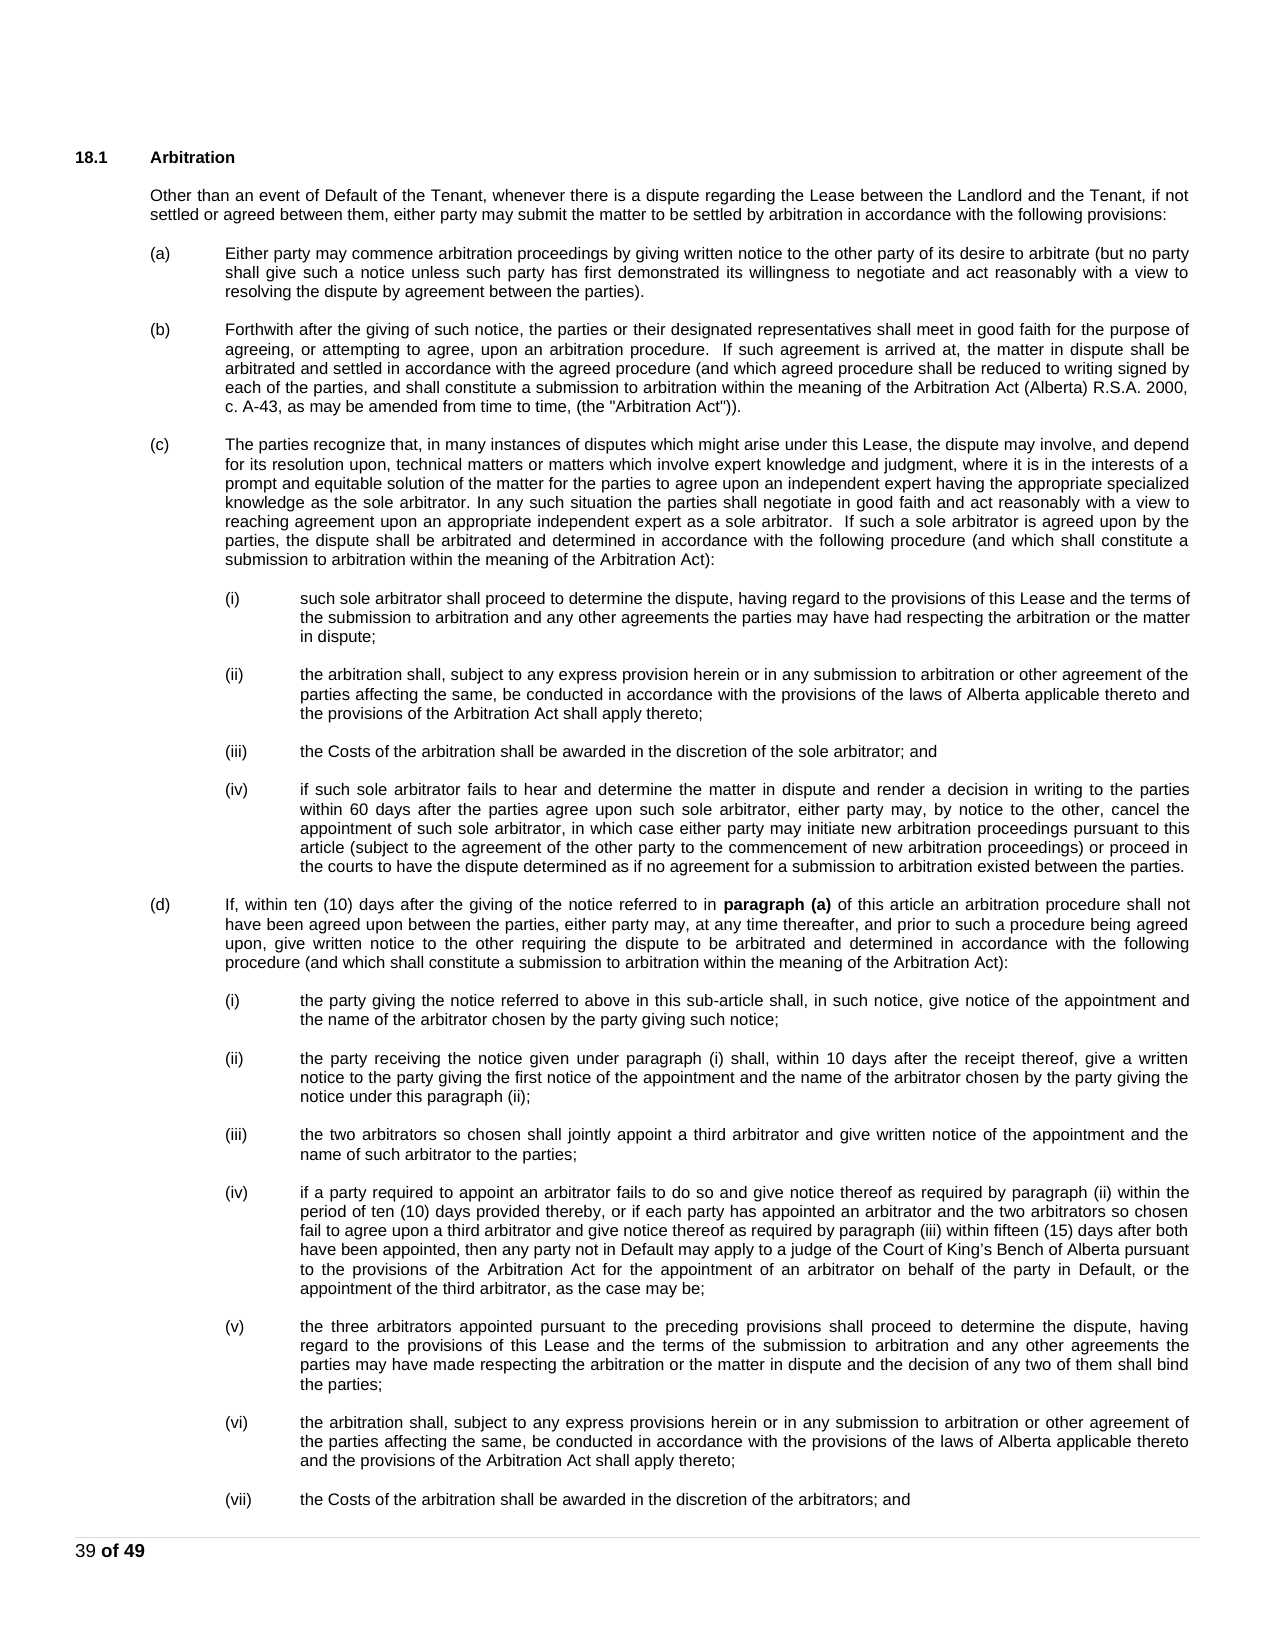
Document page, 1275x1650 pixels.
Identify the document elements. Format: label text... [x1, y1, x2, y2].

text 18.1 Arbitration [75, 148, 1191, 167]
text (vi) the arbitration shall, subject to any express provisions herein or in any submission to arbitration or other agreement of the parties affecting the same, be conducted in accordance with the provisions of the laws of Alberta applicable thereto and the provisions of the Arbitration Act shall apply thereto; [225, 1413, 1191, 1470]
text (ii) the arbitration shall, subject to any express provision herein or in any submission to arbitration or other agreement of the parties affecting the same, be conducted in accordance with the provisions of the laws of Alberta applicable thereto and the provisions of the Arbitration Act shall apply thereto; [225, 665, 1191, 723]
text (v) the three arbitrators appointed pursuant to the preceding provisions shall proceed to determine the dispute, having regard to the provisions of this Lease and the terms of the submission to arbitration and any other agreements the parties may have made respecting the arbitration or the matter in dispute and the decision of any two of them shall bind the parties; [225, 1317, 1191, 1393]
text (i) the party giving the notice referred to above in this sub-article shall, in such notice, give notice of the appointment and the name of the arbitrator chosen by the party giving such notice; [225, 991, 1191, 1029]
text (ii) the party receiving the notice given under paragraph (i) shall, within 10 days after the receipt thereof, give a written notice to the party giving the first notice of the appointment and the name of the arbitrator chosen by the party giving the notice under this paragraph (ii); [225, 1048, 1191, 1106]
text (i) such sole arbitrator shall proceed to determine the dispute, having regard to the provisions of this Lease and the terms of the submission to arbitration and any other agreements the parties may have had respecting the arbitration or the matter in dispute; [225, 588, 1191, 646]
text (iii) the two arbitrators so chosen shall jointly appoint a third arbitrator and give written notice of the appointment and the name of such arbitrator to the parties; [225, 1125, 1191, 1163]
text (vii) the Costs of the arbitration shall be awarded in the discretion of the arbitrators; and [225, 1489, 1191, 1508]
text (iv) if a party required to appoint an arbitrator fails to do so and give notice thereof as required by paragraph (ii) within the period of ten (10) days provided thereby, or if each party has appointed an arbitrator and the two arbitrators so chosen fail to agree upon a third arbitrator and give notice thereof as required by paragraph (iii) within fifteen (15) days after both have been appointed, then any party not in Default may apply to a judge of the Court of King’s Bench of Alberta pursuant to the provisions of the Arbitration Act for the appointment of an arbitrator on behalf of the party in Default, or the appointment of the third arbitrator, as the case may be; [225, 1183, 1191, 1298]
text (d) If, within ten (10) days after the giving of the notice referred to in paragraph (a) of this article an arbitration procedure shall not have been agreed upon between the parties, either party may, at any time thereafter, and prior to such a procedure being agreed upon, give written notice to the other requiring the dispute to be arbitrated and determined in accordance with the following procedure (and which shall constitute a submission to arbitration within the meaning of the Arbitration Act): [150, 895, 1191, 972]
text (iv) if such sole arbitrator fails to hear and determine the matter in dispute and render a decision in writing to the parties within 60 days after the parties agree upon such sole arbitrator, either party may, by notice to the other, cancel the appointment of such sole arbitrator, in which case either party may initiate new arbitration proceedings pursuant to this article (subject to the agreement of the other party to the commencement of new arbitration proceedings) or proceed in the courts to have the dispute determined as if no agreement for a submission to arbitration existed between the parties. [225, 780, 1191, 876]
text (a) Either party may commence arbitration proceedings by giving written notice to the other party of its desire to arbitrate (but no party shall give such a notice unless such party has first demonstrated its willingness to negotiate and act reasonably with a view to resolving the dispute by agreement between the parties). [150, 243, 1191, 301]
text (b) Forthwith after the giving of such notice, the parties or their designated representatives shall meet in good faith for the purpose of agreeing, or attempting to agree, upon an arbitration procedure. If such agreement is arrived at, the matter in dispute shall be arbitrated and settled in accordance with the agreed procedure (and which agreed procedure shall be reduced to writing signed by each of the parties, and shall constitute a submission to arbitration within the meaning of the Arbitration Act (Alberta) R.S.A. 2000, c. A-43, as may be amended from time to time, (the "Arbitration Act")). [150, 320, 1191, 416]
text (iii) the Costs of the arbitration shall be awarded in the discretion of the sole arbitrator; and [225, 742, 1191, 761]
text (c) The parties recognize that, in many instances of disputes which might arise under this Lease, the dispute may involve, and depend for its resolution upon, technical matters or matters which involve expert knowledge and judgment, where it is in the interests of a prompt and equitable solution of the matter for the parties to agree upon an independent expert having the appropriate specialized knowledge as the sole arbitrator. In any such situation the parties shall negotiate in good faith and act reasonably with a view to reaching agreement upon an appropriate independent expert as a sole arbitrator. If such a sole arbitrator is agreed upon by the parties, the dispute shall be arbitrated and determined in accordance with the following procedure (and which shall constitute a submission to arbitration within the meaning of the Arbitration Act): [150, 435, 1191, 569]
text Other than an event of Default of the Tenant, whenever there is a dispute regarding the Lease between the Landlord and the Tenant, if not settled or agreed between them, either party may submit the matter to be settled by arbitration in accordance with the following provisions: [150, 186, 1191, 224]
